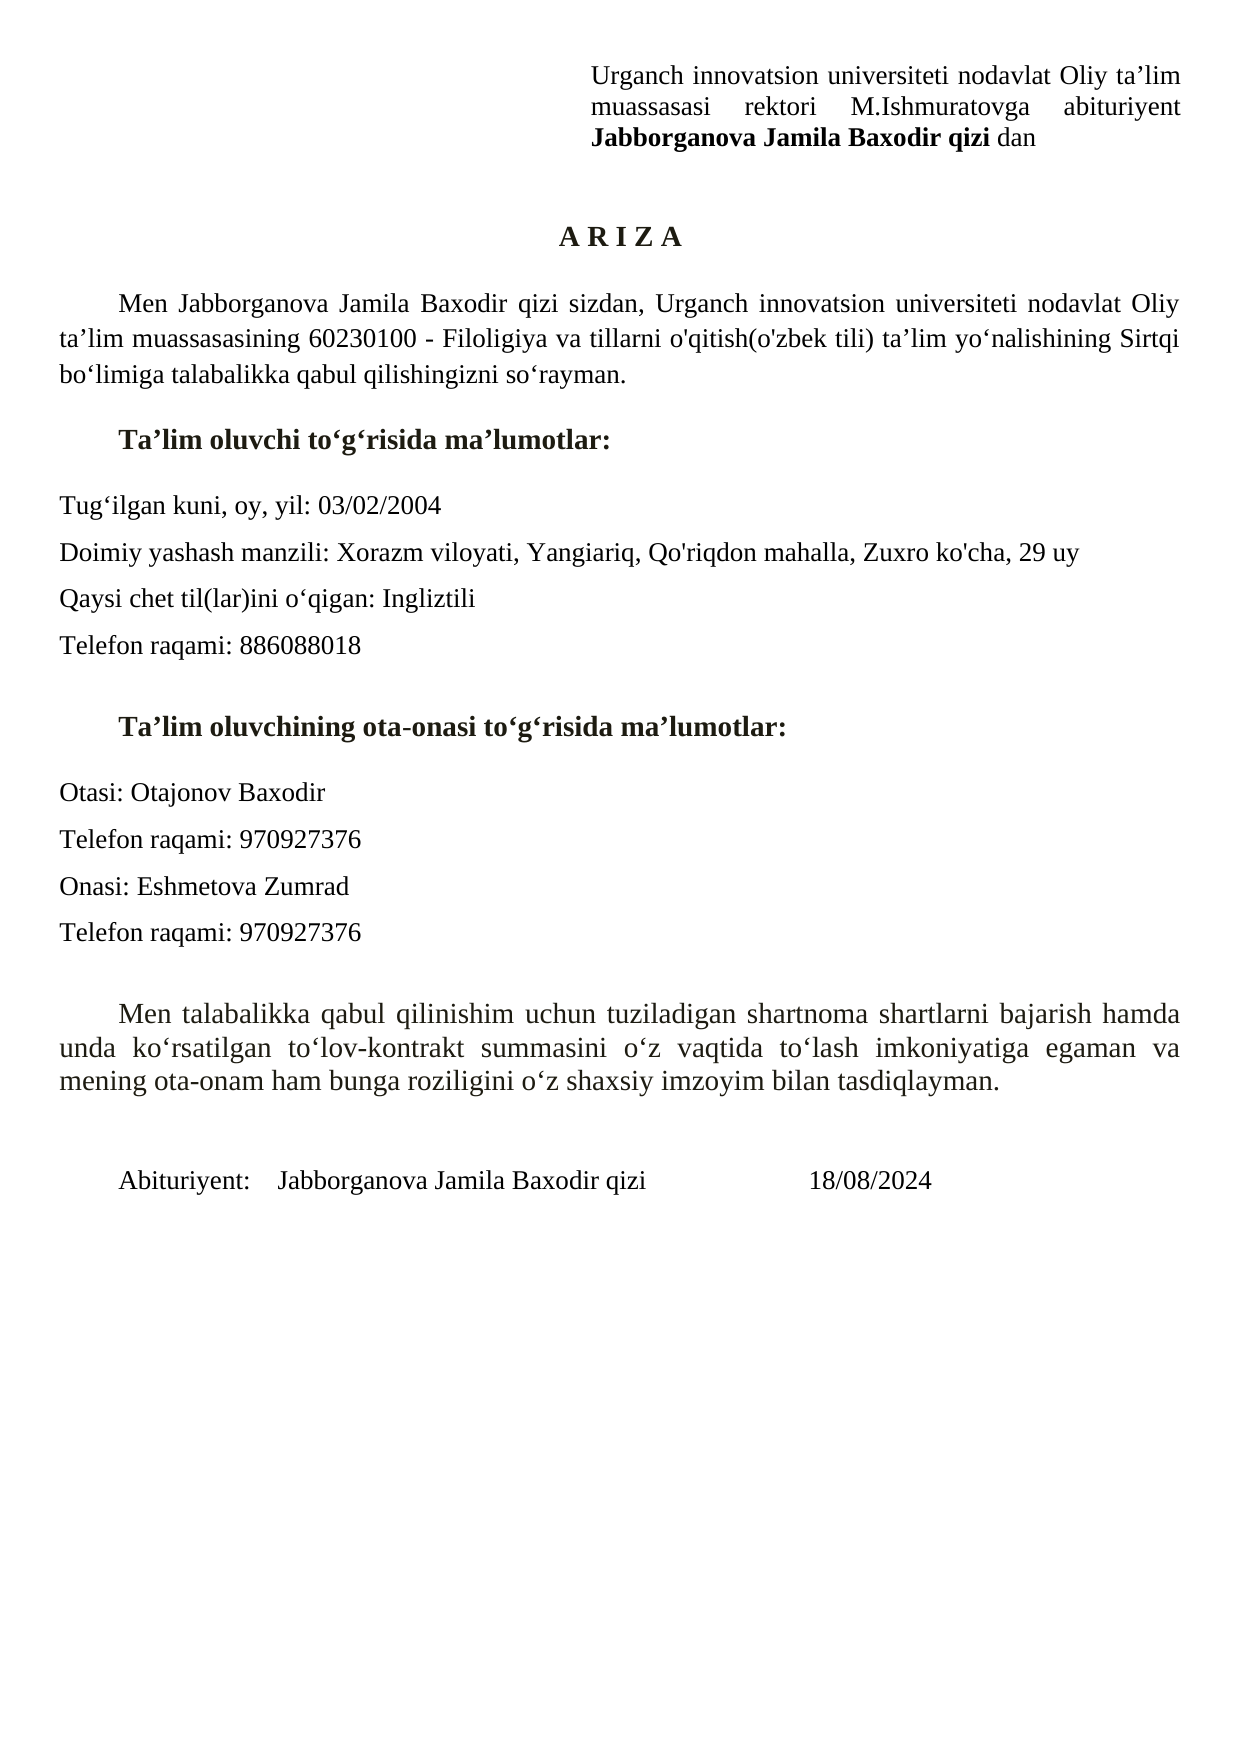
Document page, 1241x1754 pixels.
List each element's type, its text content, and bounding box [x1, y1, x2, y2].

text Urganch innovatsion universiteti nodavlat Oliy ta’lim muassasasi rektori M.Ishmuratovga abituriyent Jabborganova Jamila Baxodir qizi dan [591, 59, 1181, 152]
text Qaysi chet til(lar)ini o‘qigan: Ingliztili [59, 582, 1181, 613]
text Telefon raqami: 886088018 [59, 629, 1181, 660]
text Abituriyent: Jabborganova Jamila Baxodir qizi 18/08/2024 [59, 1164, 1181, 1195]
text Tug‘ilgan kuni, oy, yil: 03/02/2004 [59, 489, 1181, 520]
text Ta’lim oluvchi to‘g‘risida ma’lumotlar: [59, 422, 1181, 455]
text Telefon raqami: 970927376 [59, 916, 1181, 947]
text A R I Z A [59, 219, 1181, 253]
text Men Jabborganova Jamila Baxodir qizi sizdan, Urganch innovatsion universiteti nodavlat Oliy ta’lim muassasasining 60230100 - Filoligiya va tillarni o'qitish(o'zbek tili) ta’lim yo‘nalishining Sirtqi bo‘limiga talabalikka qabul qilishingizni so‘rayman. [59, 287, 1181, 389]
text Doimiy yashash manzili: Xorazm viloyati, Yangiariq, Qo'riqdon mahalla, Zuxro ko'cha, 29 uy [59, 536, 1181, 567]
text Onasi: Eshmetova Zumrad [59, 869, 1181, 901]
text Men talabalikka qabul qilinishim uchun tuziladigan shartnoma shartlarni bajarish hamda unda ko‘rsatilgan to‘lov-kontrakt summasini o‘z vaqtida to‘lash imkoniyatiga egaman va mening ota-onam ham bunga roziligini oʻz shaxsiy imzoyim bilan tasdiqlayman. [59, 996, 1181, 1097]
text Ta’lim oluvchining ota-onasi to‘g‘risida ma’lumotlar: [59, 709, 1181, 743]
text Telefon raqami: 970927376 [59, 823, 1181, 854]
text Otasi: Otajonov Baxodir [59, 776, 1181, 807]
